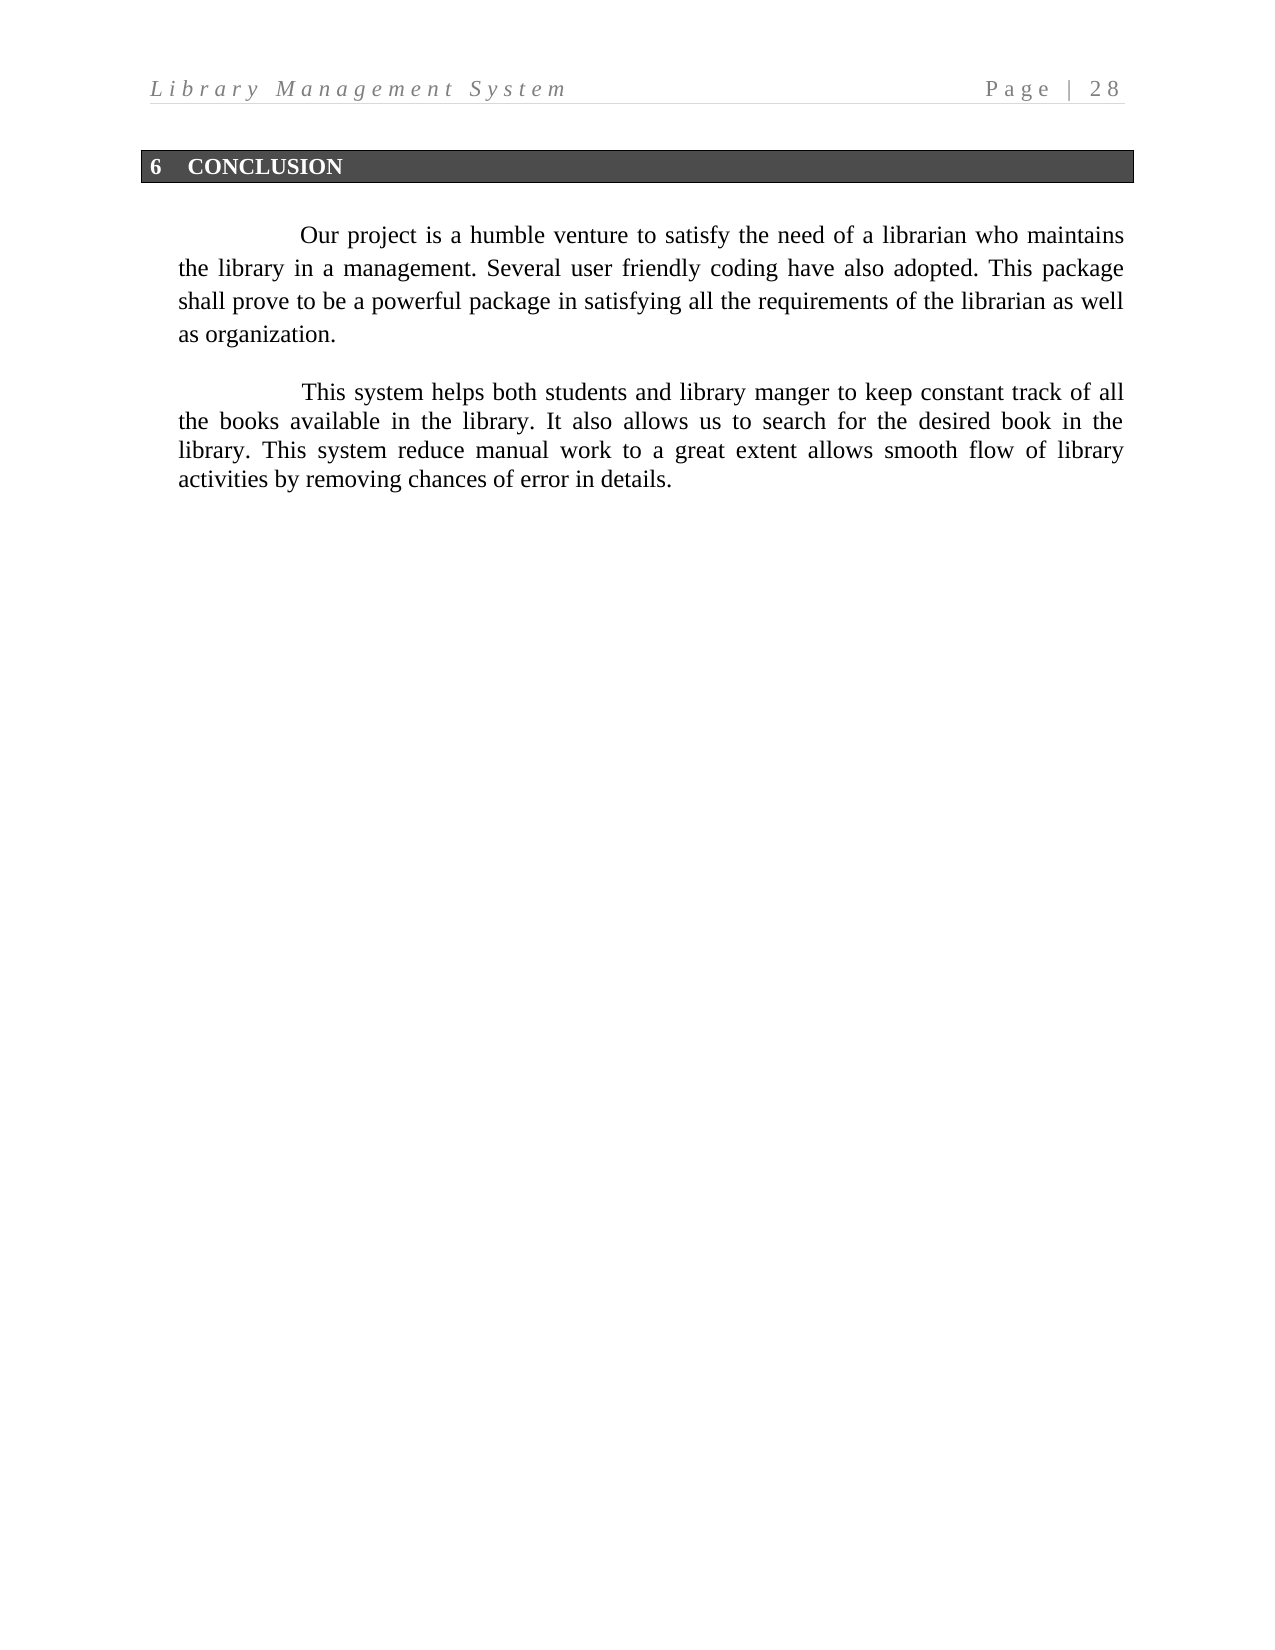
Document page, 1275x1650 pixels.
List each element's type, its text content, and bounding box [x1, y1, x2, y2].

subtitle CONCLUSION [142, 151, 1133, 182]
text This system helps both students and library manger to keep constant track of all the books available in the library. It also allows us to search for the desired book in the library. This system reduce manual work to a great extent allows smooth flow of library activities by removing chances of error in details. [178, 377, 1125, 492]
text Our project is a humble venture to satisfy the need of a librarian who maintains the library in a management. Several user friendly coding have also adopted. This package shall prove to be a powerful package in satisfying all the requirements of the librarian as well as organization. [178, 220, 1125, 348]
